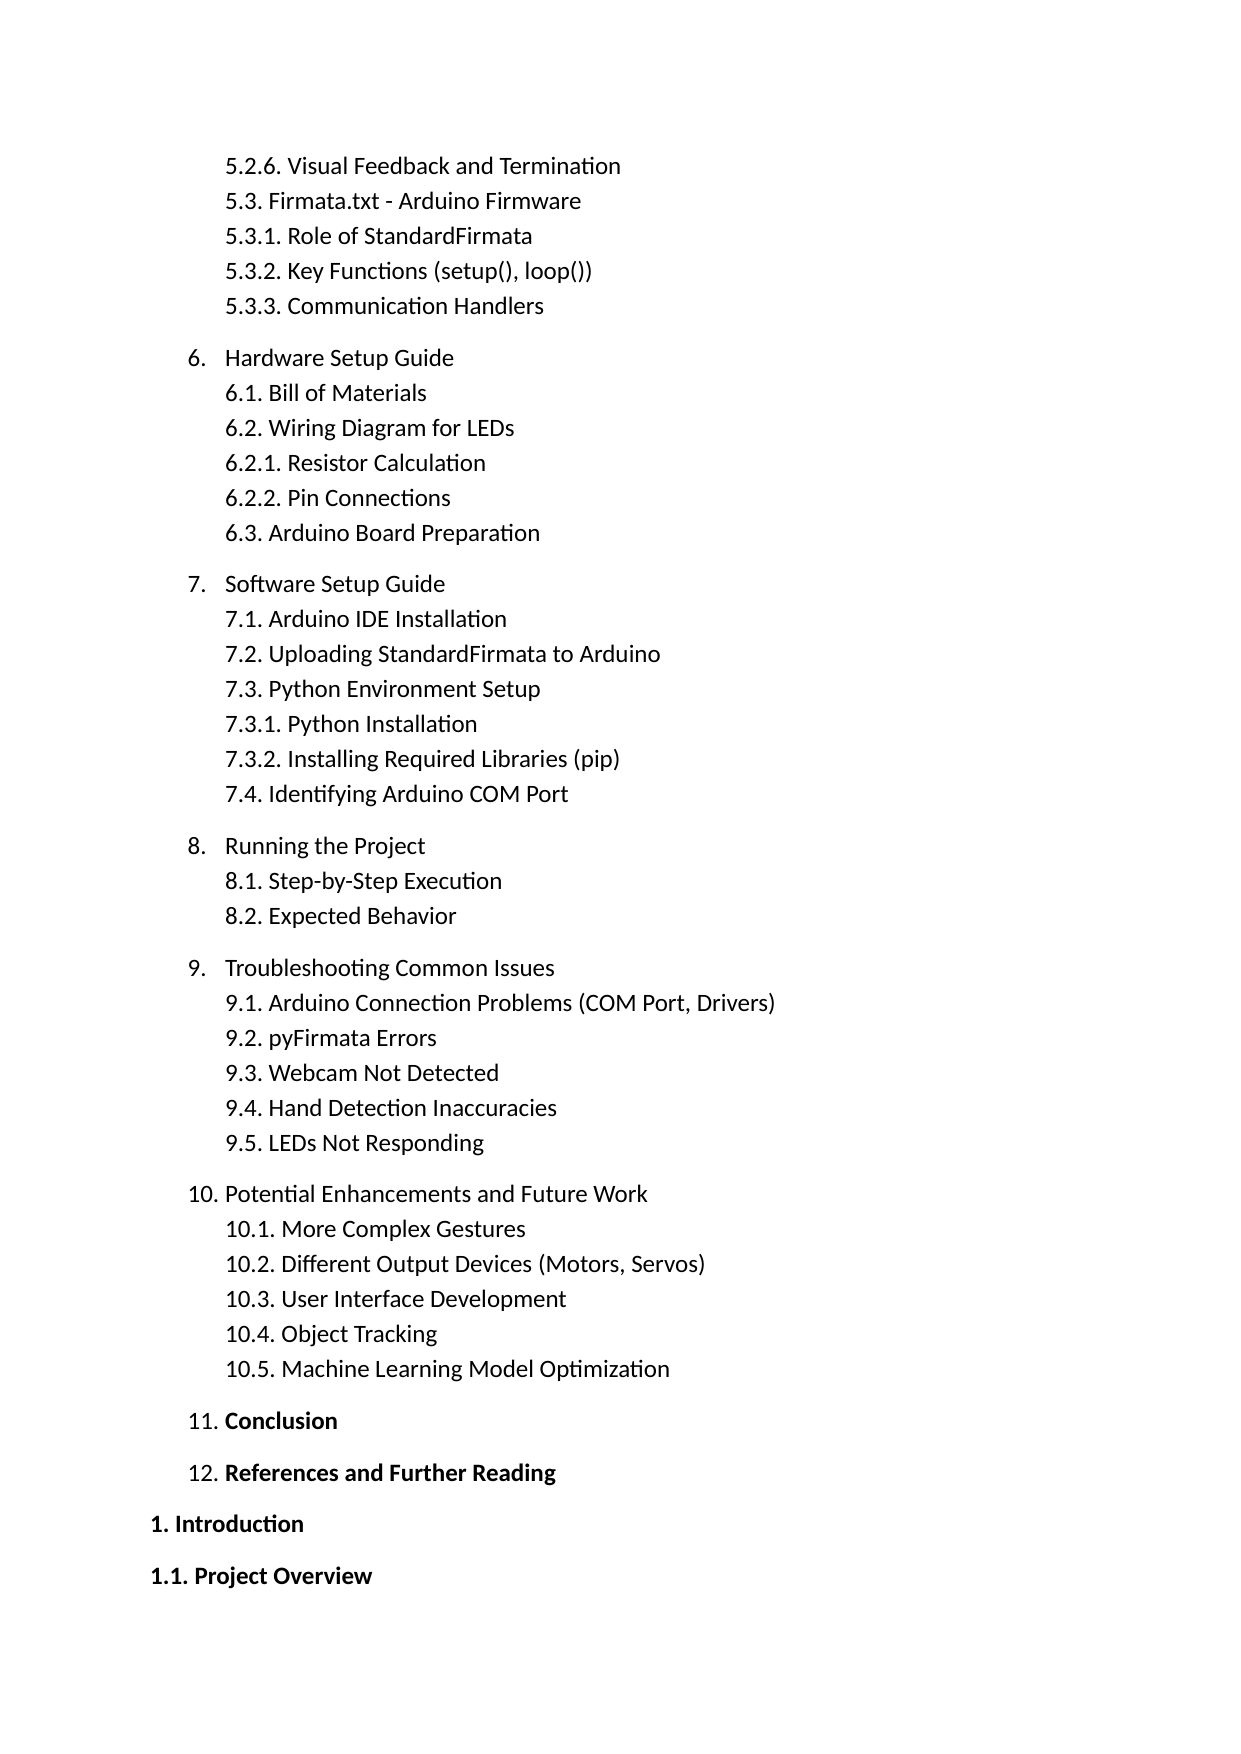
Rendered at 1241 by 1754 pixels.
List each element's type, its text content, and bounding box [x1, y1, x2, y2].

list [187, 150, 1090, 321]
list Conclusion [187, 1405, 1090, 1436]
list References and Further Reading [187, 1457, 1090, 1487]
text 1. Introduction [150, 1508, 1090, 1539]
list Running the Project 8.1. Step-by-Step Execution 8.2. Expected Behavior [187, 830, 1090, 931]
text 1.1. Project Overview [150, 1560, 1090, 1591]
list Troubleshooting Common Issues 9.1. Arduino Connection Problems (COM Port, Drivers) 9.2. pyFirmata Errors 9.3. Webcam Not Detected 9.4. Hand Detection Inaccuracies 9.5. LEDs Not Responding [187, 952, 1090, 1157]
list Potential Enhancements and Future Work 10.1. More Complex Gestures 10.2. Different Output Devices (Motors, Servos) 10.3. User Interface Development 10.4. Object Tracking 10.5. Machine Learning Model Optimization [187, 1178, 1090, 1384]
list Hardware Setup Guide 6.1. Bill of Materials 6.2. Wiring Diagram for LEDs 6.2.1. Resistor Calculation 6.2.2. Pin Connections 6.3. Arduino Board Preparation [187, 342, 1090, 547]
list Software Setup Guide 7.1. Arduino IDE Installation 7.2. Uploading StandardFirmata to Arduino 7.3. Python Environment Setup 7.3.1. Python Installation 7.3.2. Installing Required Libraries (pip) 7.4. Identifying Arduino COM Port [187, 568, 1090, 809]
